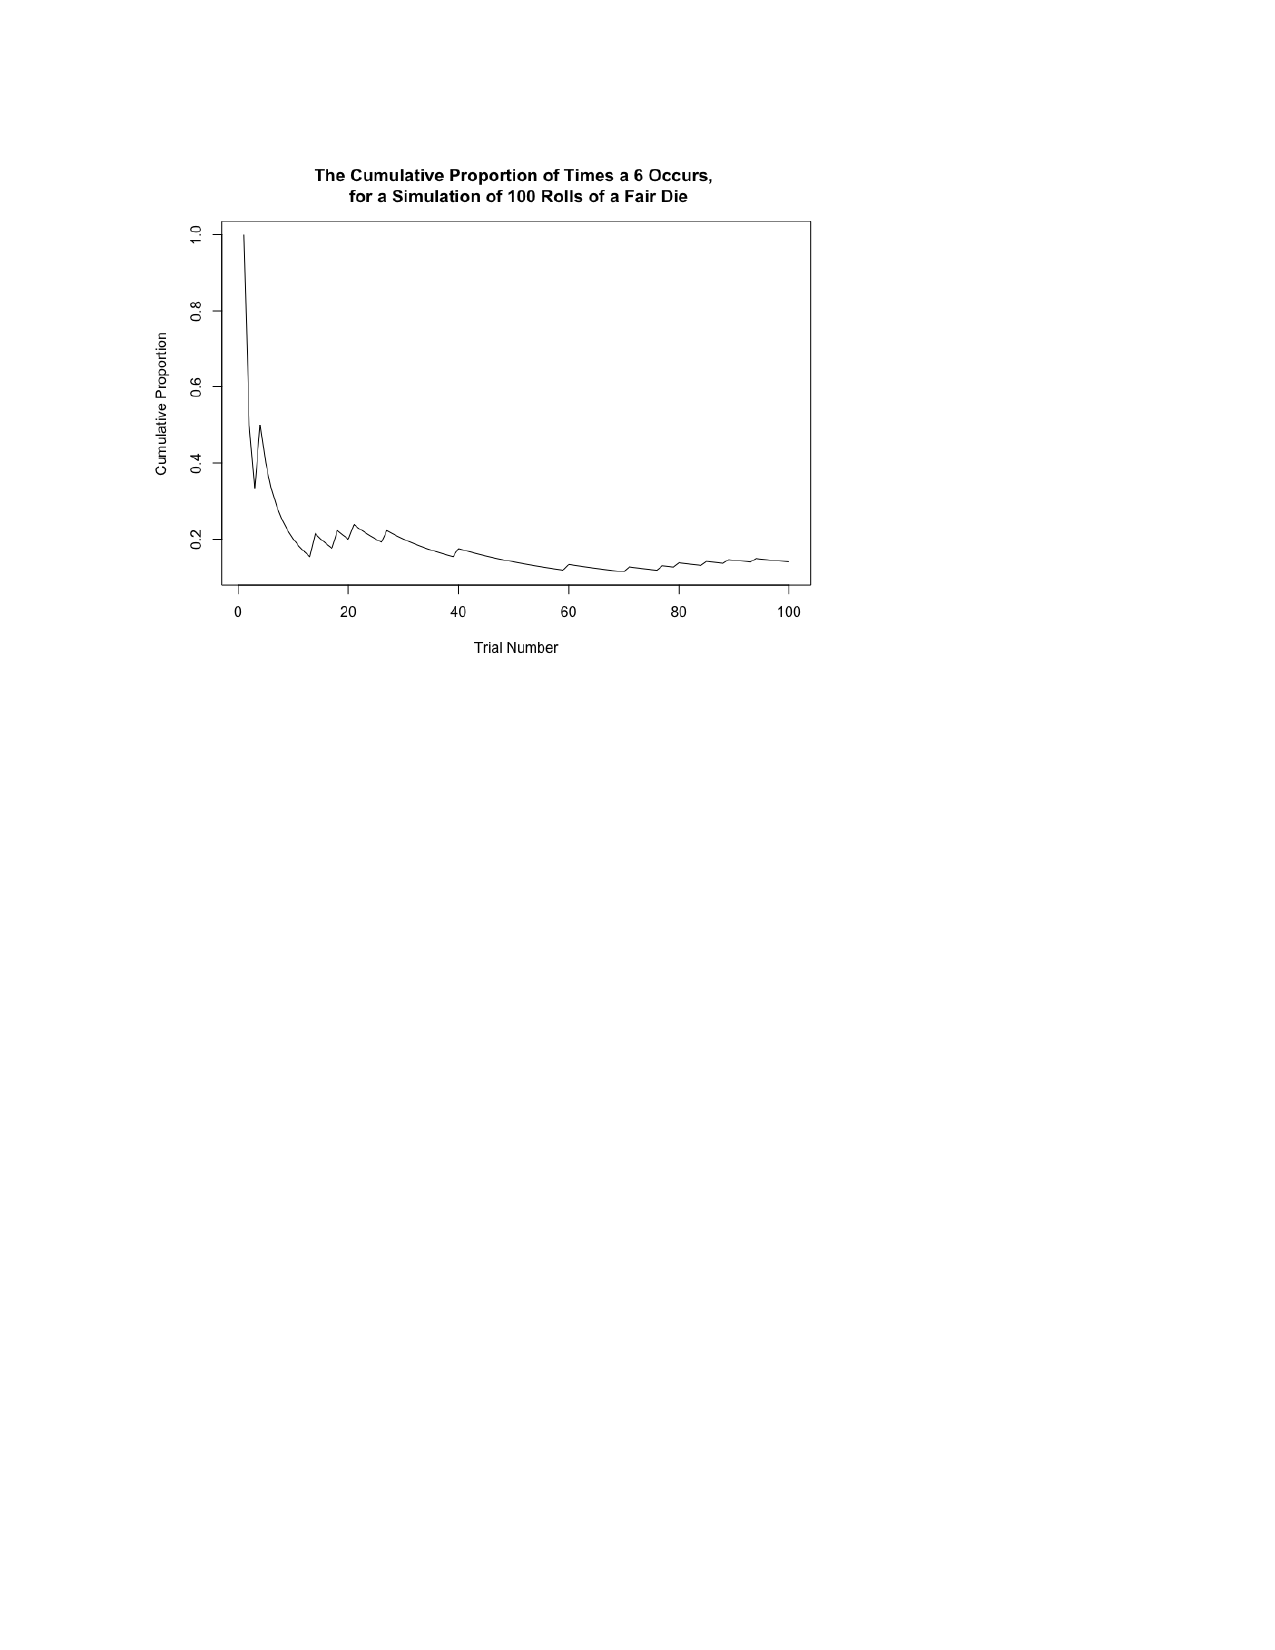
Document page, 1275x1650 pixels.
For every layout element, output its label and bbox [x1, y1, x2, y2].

picture [150, 150, 847, 674]
